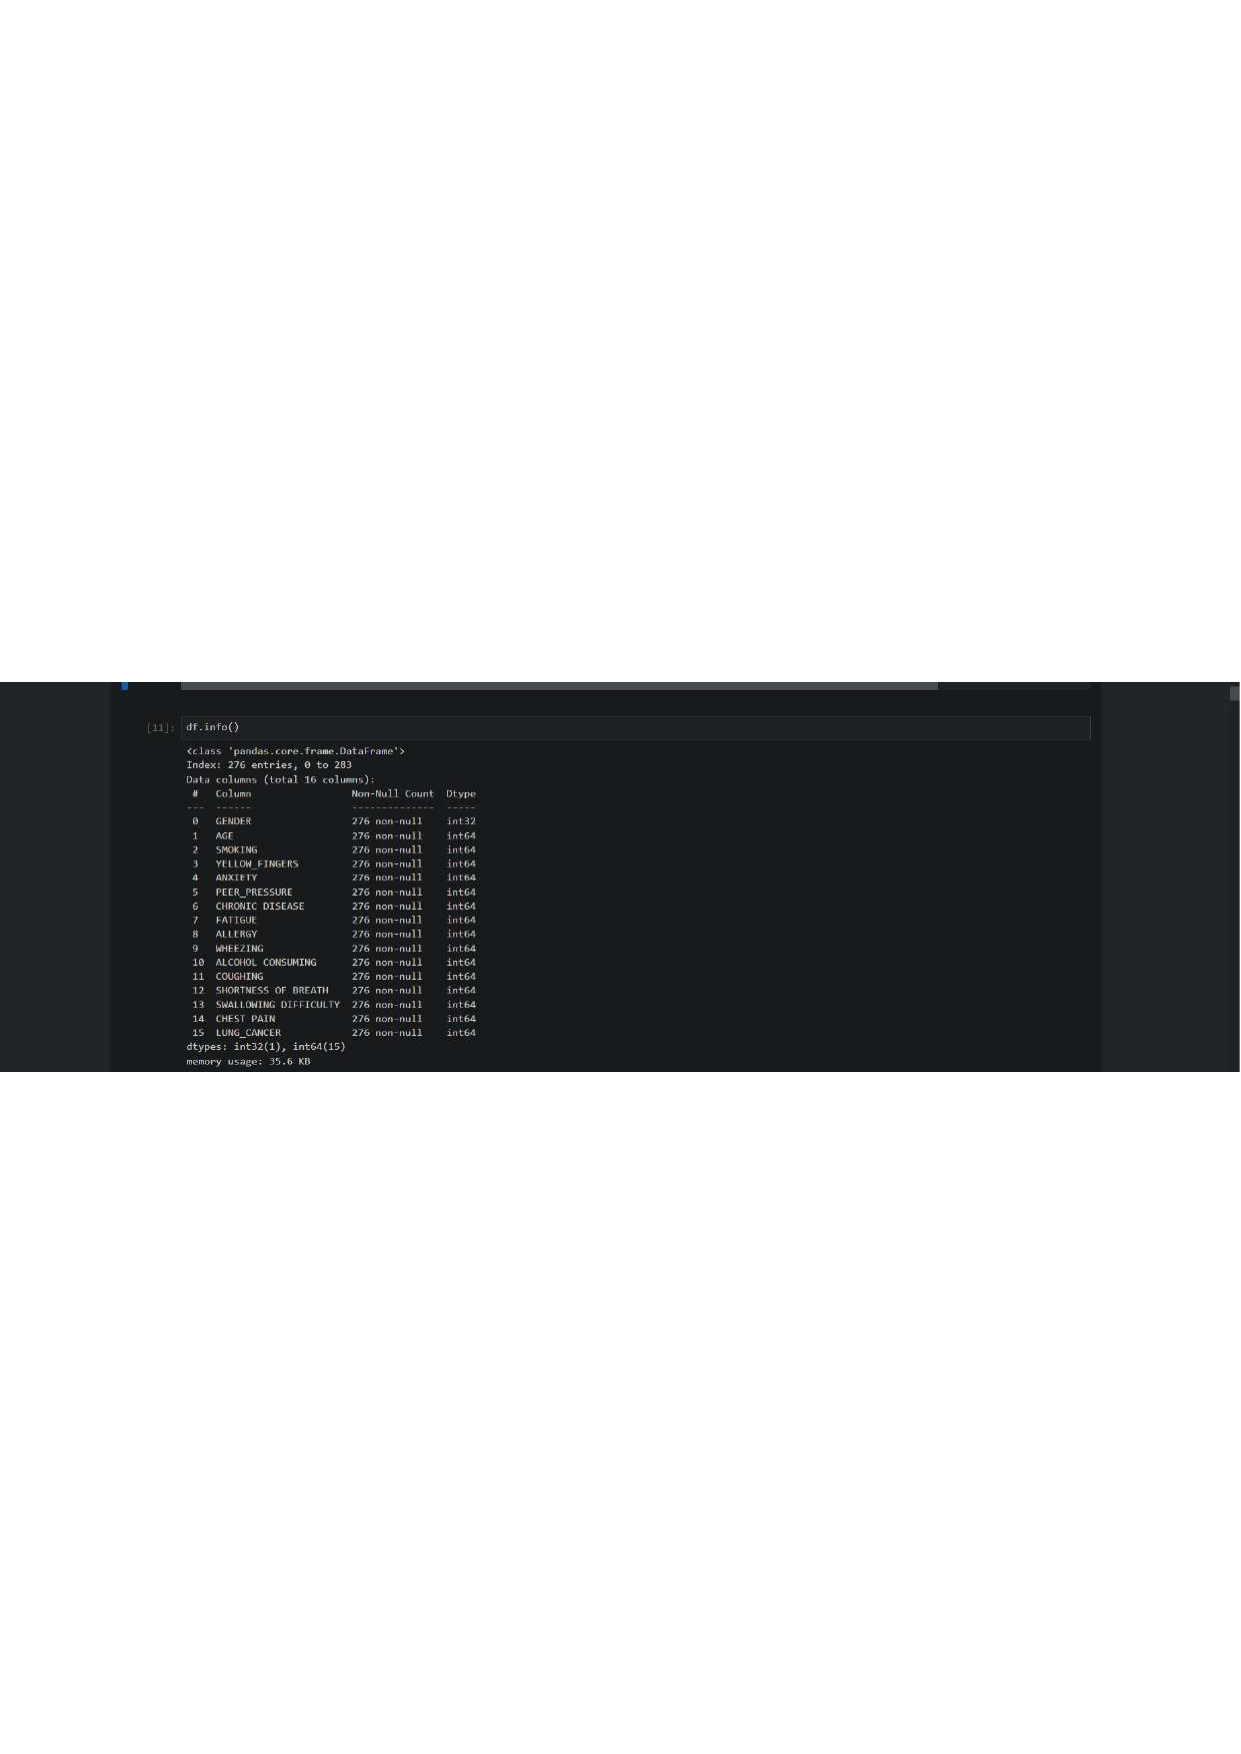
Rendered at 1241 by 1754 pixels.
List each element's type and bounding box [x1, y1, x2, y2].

picture [0, 682, 1240, 1072]
